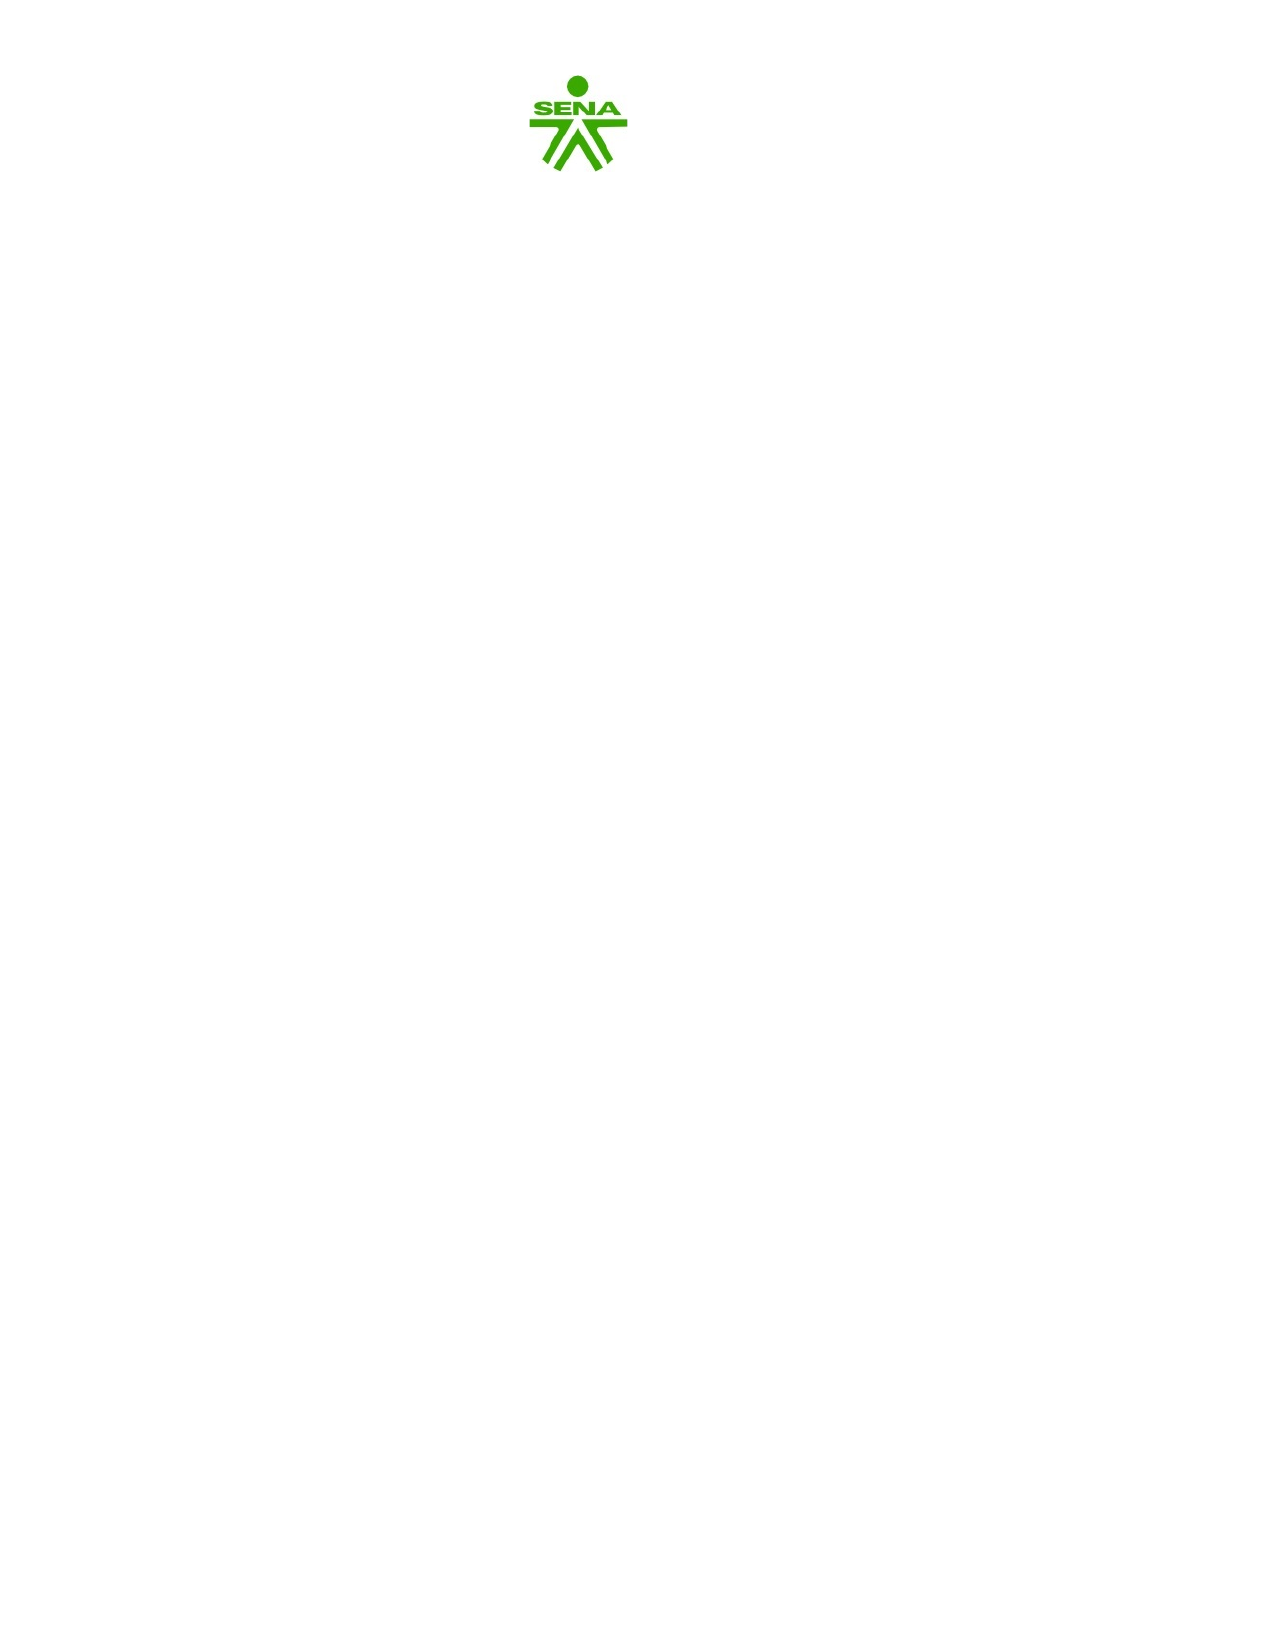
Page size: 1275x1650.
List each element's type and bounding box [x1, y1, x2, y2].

picture [529, 75, 628, 172]
